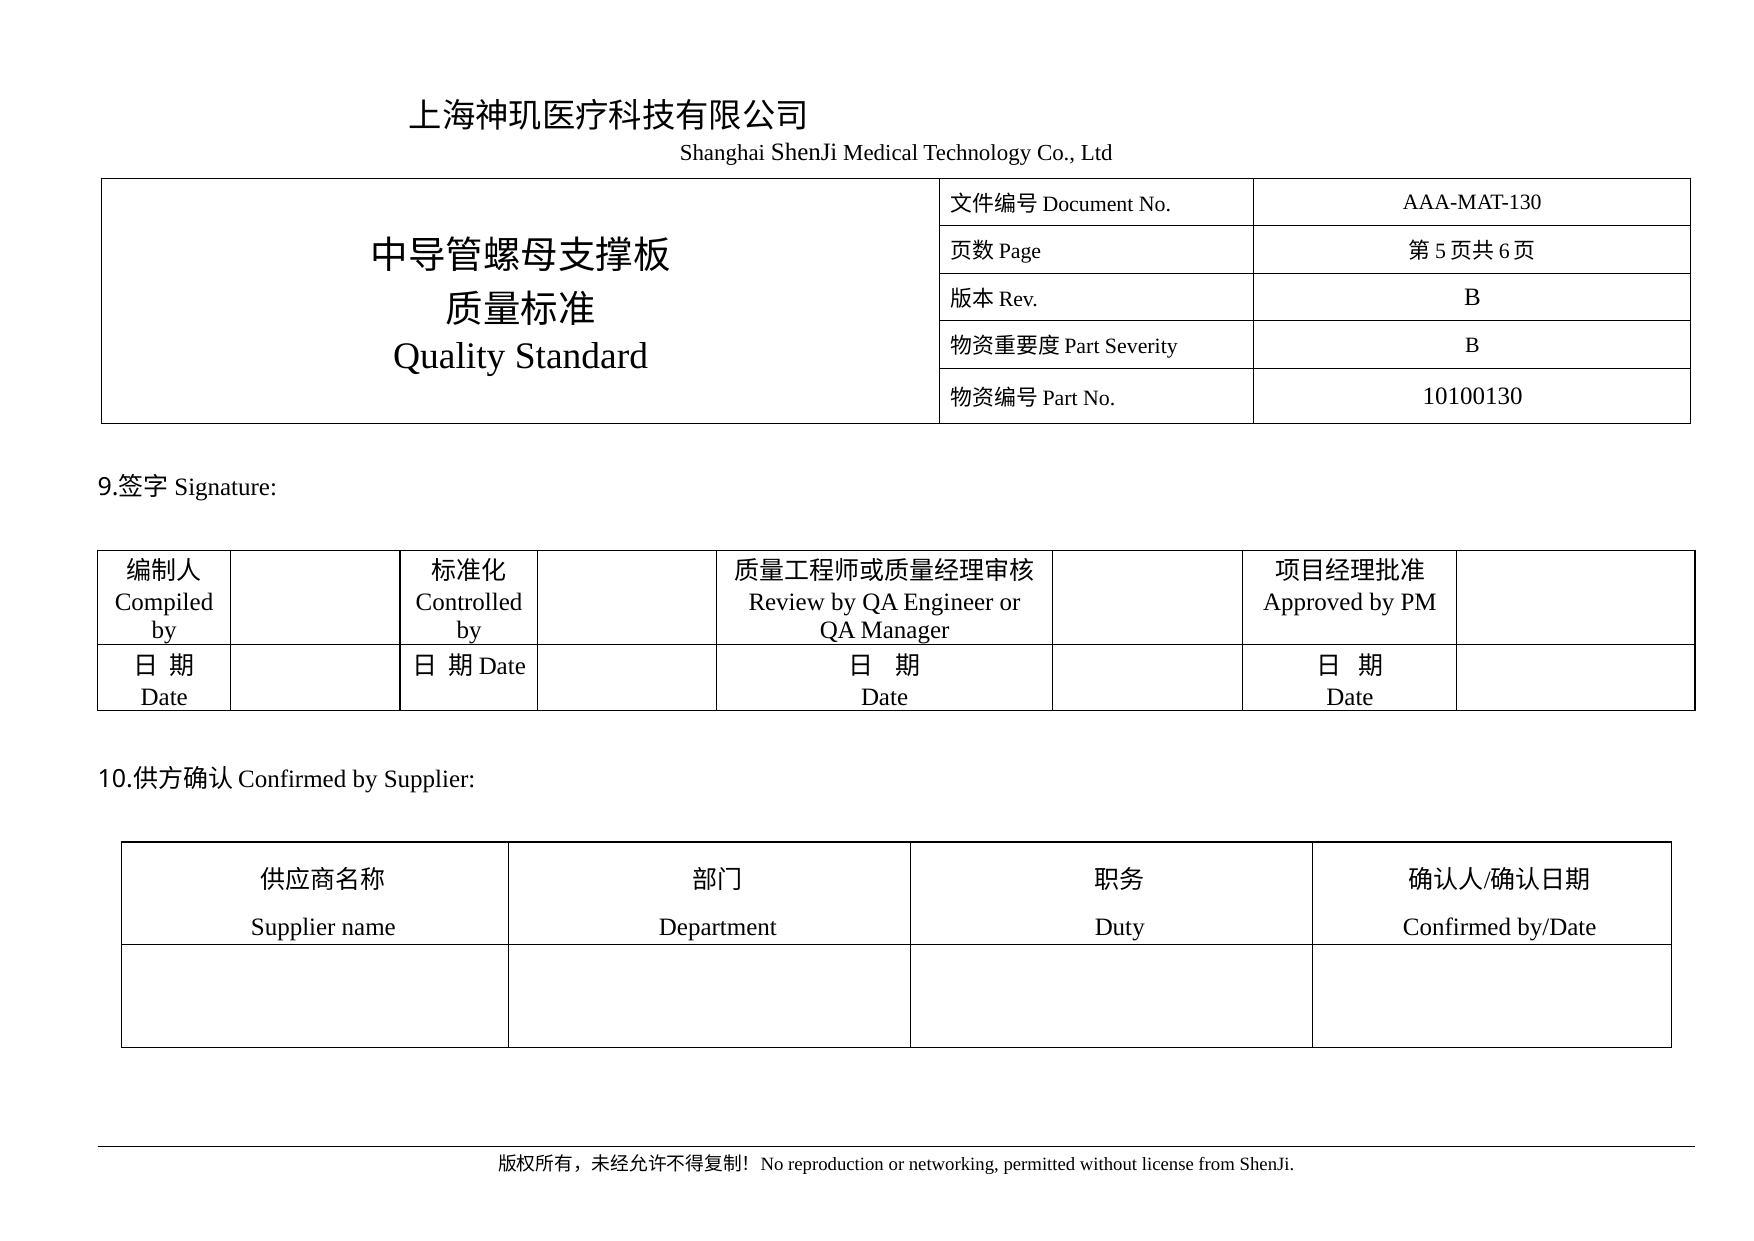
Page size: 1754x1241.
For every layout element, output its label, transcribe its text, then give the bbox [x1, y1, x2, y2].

table_cell 日 期Date [98, 645, 230, 710]
table_cell [122, 945, 508, 1047]
table_header 质量工程师或质量经理审核 Review by QA Engineer or QA Manager [717, 551, 1052, 644]
table_cell [1053, 645, 1242, 710]
table_header 职务 Duty [911, 843, 1312, 944]
table_header 项目经理批准 Approved by PM [1243, 551, 1456, 644]
table_header 确认人/确认日期 Confirmed by/Date [1313, 843, 1671, 944]
table_cell 日 期 Date [1243, 645, 1456, 710]
table_cell 日 期 Date [717, 645, 1052, 710]
table_header 标准化Controlled by [401, 551, 537, 644]
table_header 编制人Compiled by [98, 551, 230, 644]
table_cell [1457, 645, 1694, 710]
table_cell 日 期Date [401, 645, 537, 710]
table_cell [538, 645, 716, 710]
text 10.供方确认Confirmed by Supplier: [97, 744, 1711, 809]
table_header [1457, 551, 1694, 644]
table_header 部门 Department [509, 843, 910, 944]
table_cell [509, 945, 910, 1047]
text 9.签字 Signature: [97, 452, 1711, 517]
table_header [538, 551, 716, 644]
table_cell [231, 645, 399, 710]
table_header [231, 551, 399, 644]
table_header 供应商名称 Supplier name [122, 843, 508, 944]
table_cell [911, 945, 1312, 1047]
table_header [1053, 551, 1242, 644]
table_cell [1313, 945, 1671, 1047]
